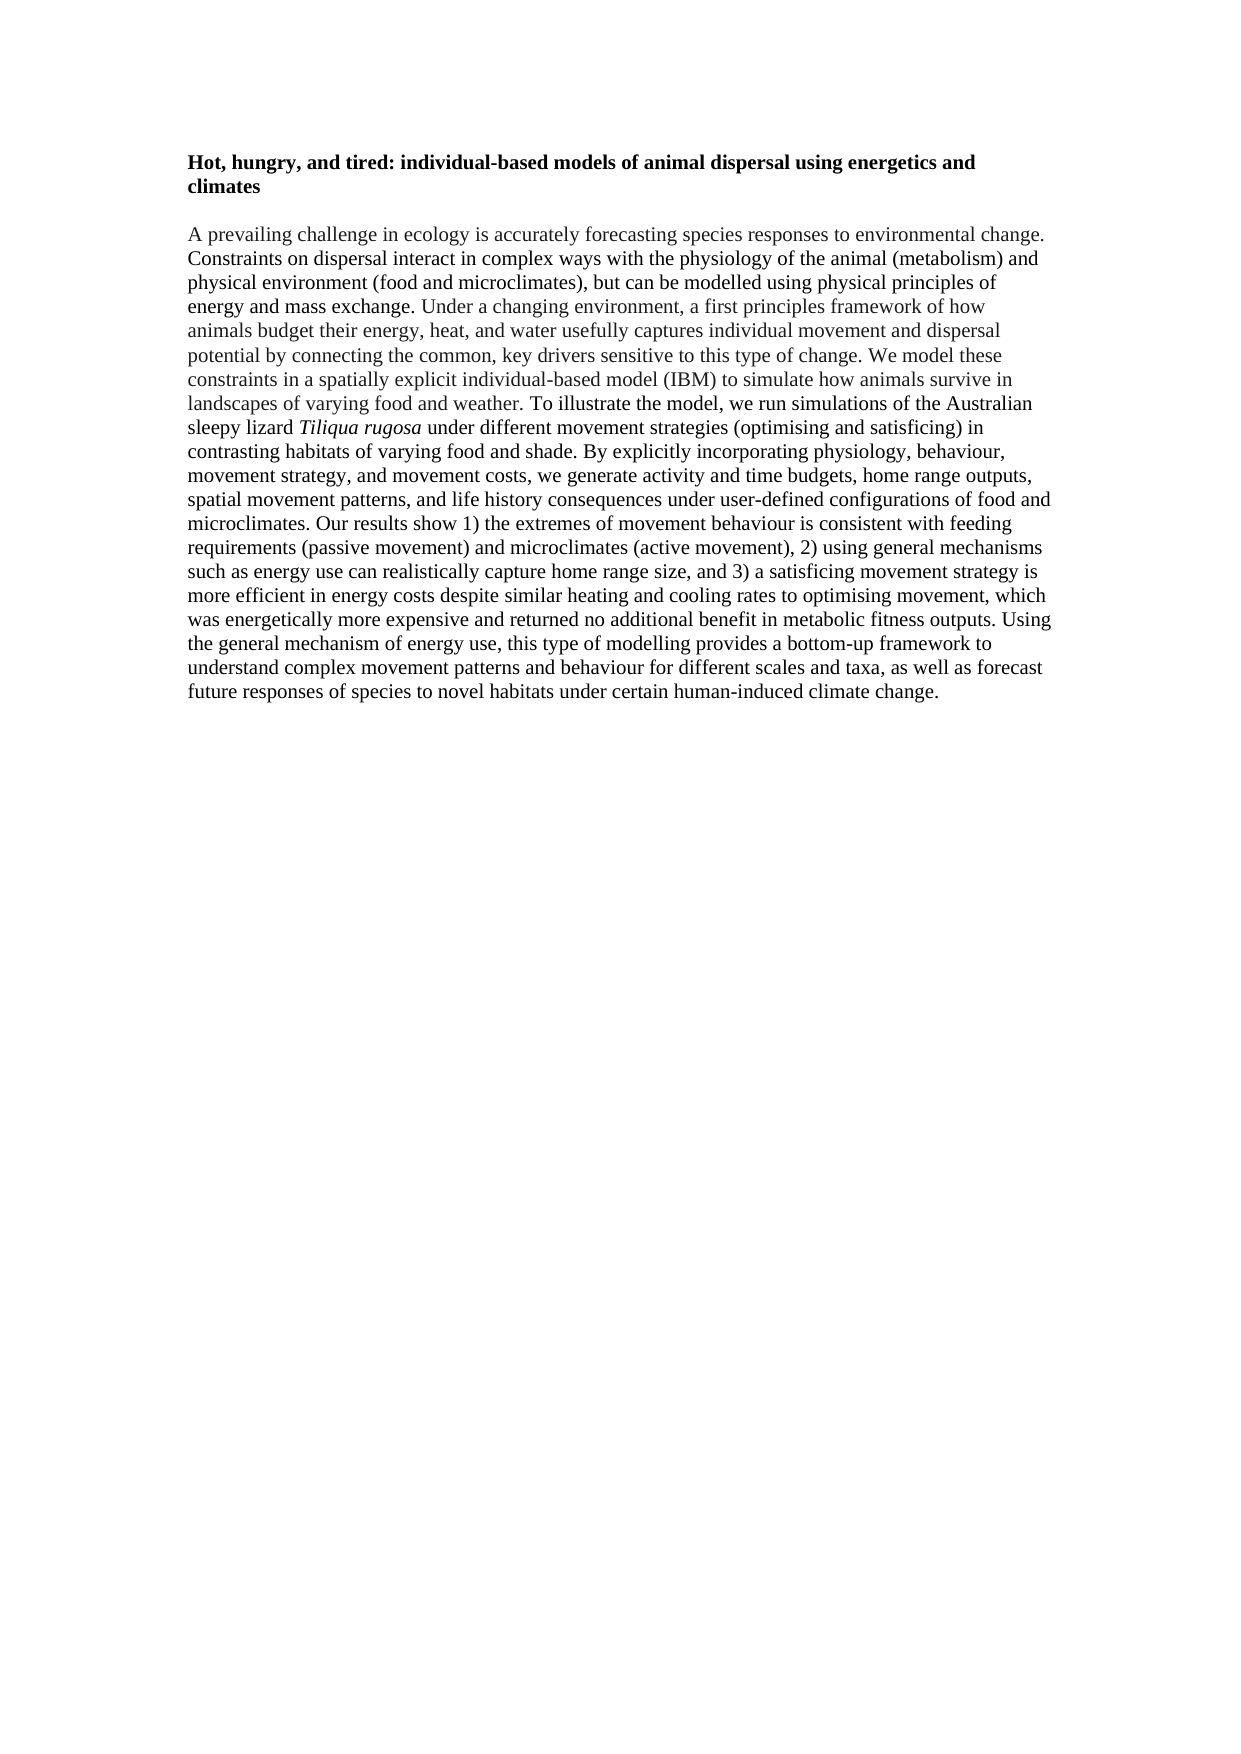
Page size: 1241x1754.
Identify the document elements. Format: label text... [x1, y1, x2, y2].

text A prevailing challenge in ecology is accurately forecasting species responses to environmental change. Constraints on dispersal interact in complex ways with the physiology of the animal (metabolism) and physical environment (food and microclimates), but can be modelled using physical principles of energy and mass exchange. Under a changing environment, a first principles framework of how animals budget their energy, heat, and water usefully captures individual movement and dispersal potential by connecting the common, key drivers sensitive to this type of change. We model these constraints in a spatially explicit individual-based model (IBM) to simulate how animals survive in landscapes of varying food and weather. To illustrate the model, we run simulations of the Australian sleepy lizard Tiliqua rugosa under different movement strategies (optimising and satisficing) in contrasting habitats of varying food and shade. By explicitly incorporating physiology, behaviour, movement strategy, and movement costs, we generate activity and time budgets, home range outputs, spatial movement patterns, and life history consequences under user-defined configurations of food and microclimates. Our results show 1) the extremes of movement behaviour is consistent with feeding requirements (passive movement) and microclimates (active movement), 2) using general mechanisms such as energy use can realistically capture home range size, and 3) a satisficing movement strategy is more efficient in energy costs despite similar heating and cooling rates to optimising movement, which was energetically more expensive and returned no additional benefit in metabolic fitness outputs. Using the general mechanism of energy use, this type of modelling provides a bottom-up framework to understand complex movement patterns and behaviour for different scales and taxa, as well as forecast future responses of species to novel habitats under certain human-induced climate change. [187, 222, 1053, 703]
text Hot, hungry, and tired: individual-based models of animal dispersal using energetics and climates [187, 150, 1053, 198]
